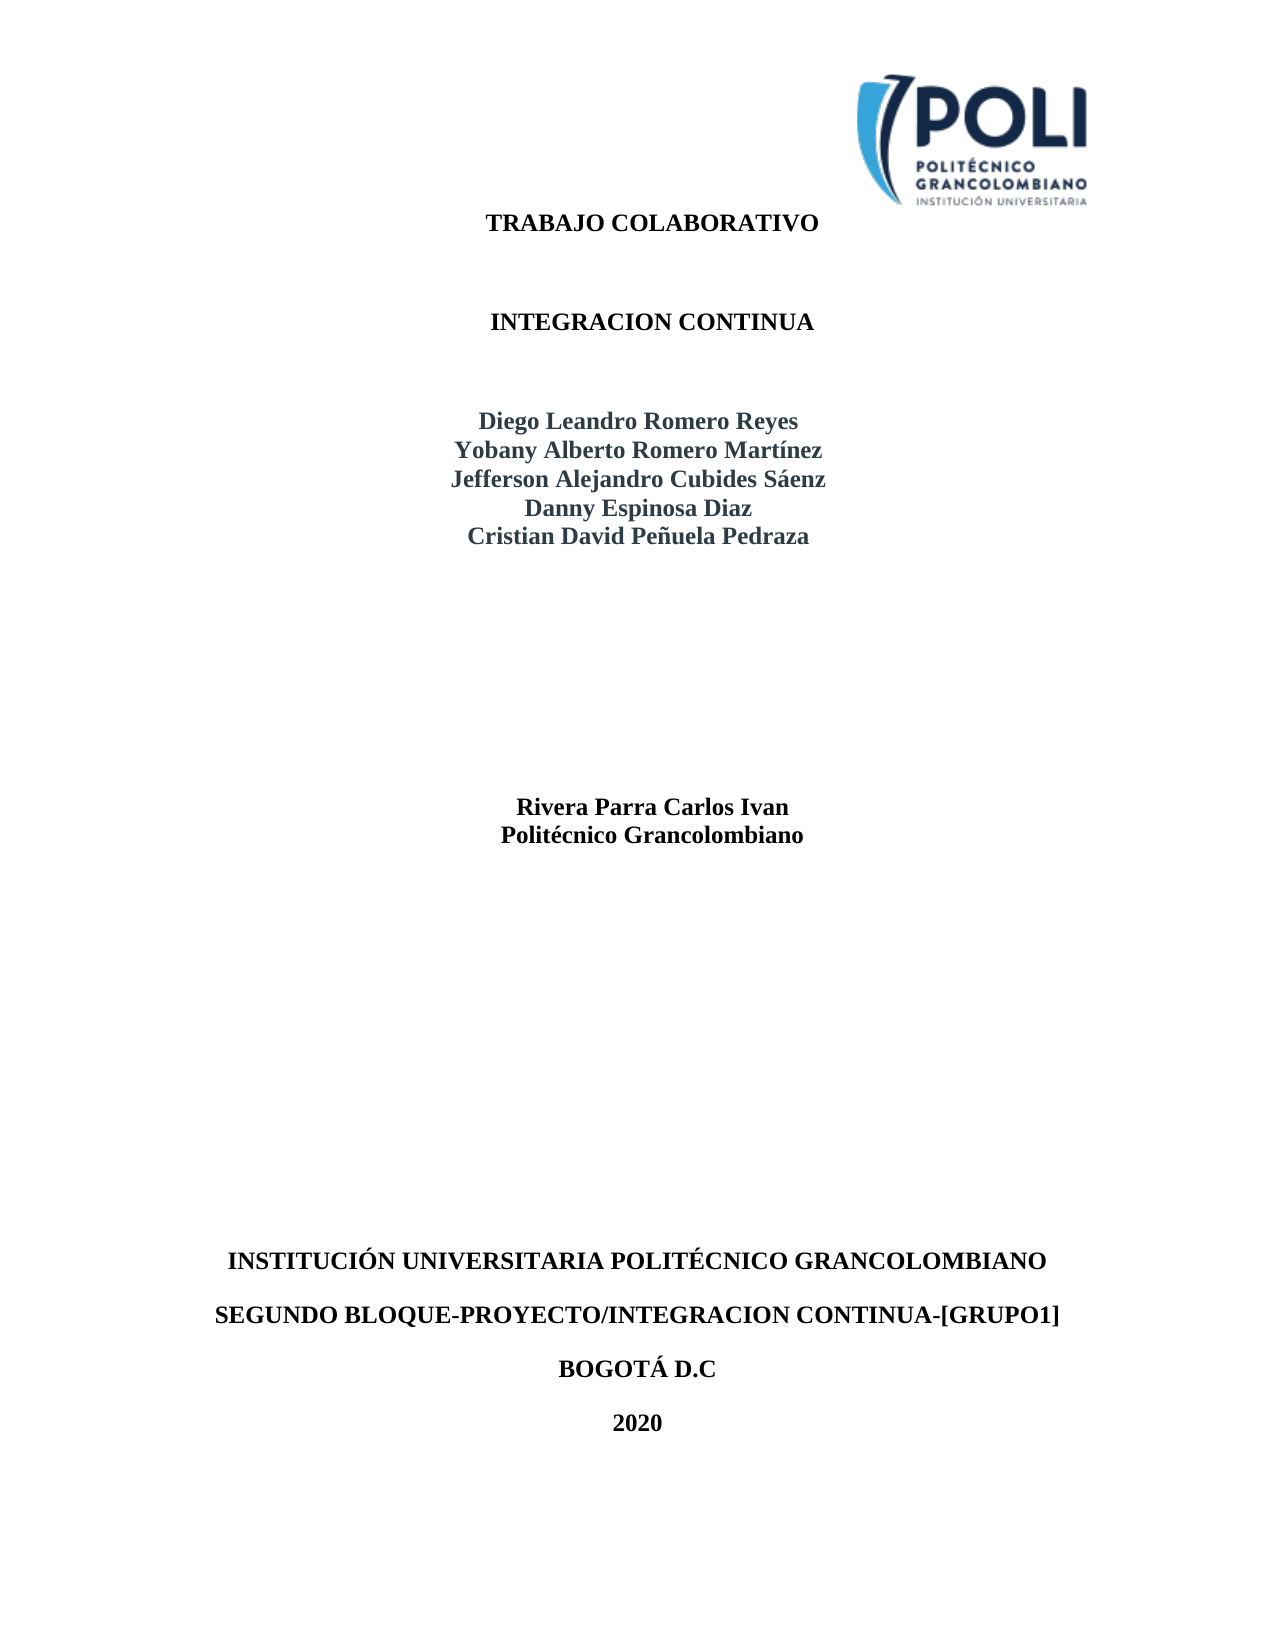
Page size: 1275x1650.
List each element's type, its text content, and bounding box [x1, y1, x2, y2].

text Politécnico Grancolombiano [177, 821, 1098, 849]
text Diego Leandro Romero Reyes [179, 406, 1098, 435]
text Cristian David Peñuela Pedraza [179, 521, 1098, 550]
text INTEGRACION CONTINUA [177, 307, 1098, 336]
text Jefferson Alejandro Cubides Sáenz [179, 464, 1098, 493]
text Yobany Alberto Romero Martínez [179, 435, 1098, 464]
text Rivera Parra Carlos Ivan [177, 792, 1098, 821]
text 2020 [177, 1408, 1098, 1436]
text BOGOTÁ D.C [177, 1354, 1098, 1382]
text Danny Espinosa Diaz [179, 493, 1098, 521]
text SEGUNDO BLOQUE-PROYECTO/INTEGRACION CONTINUA-[GRUPO1] [177, 1300, 1098, 1329]
text INSTITUCIÓN UNIVERSITARIA POLITÉCNICO GRANCOLOMBIANO [177, 1246, 1098, 1275]
text TRABAJO COLABORATIVO [177, 208, 1098, 237]
picture [849, 73, 1098, 209]
